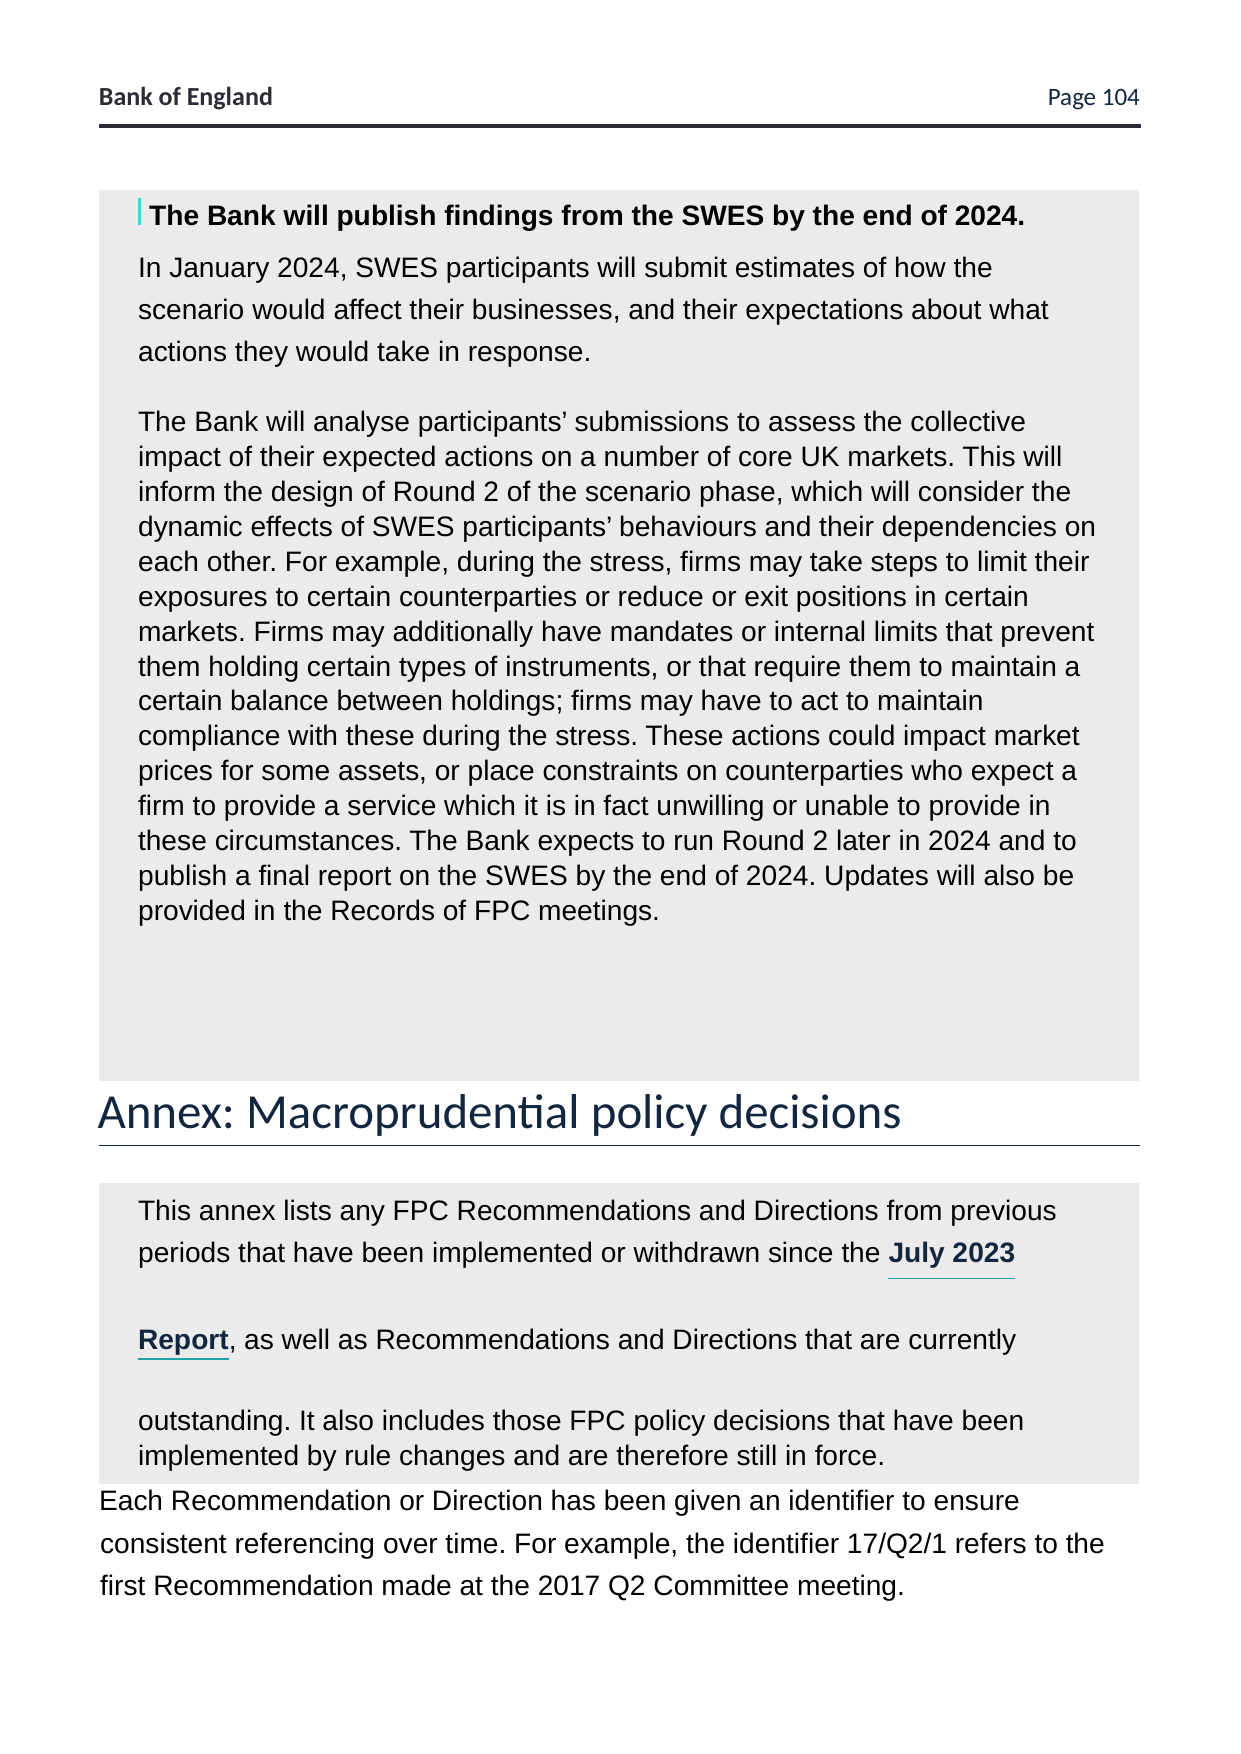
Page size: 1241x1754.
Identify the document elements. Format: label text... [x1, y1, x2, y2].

table_header The Bank will publish findings from the SWES by the end of 2024. In January 2024, SWES participants will submit estimates of how the scenario would affect their businesses, and their expectations about what actions they would take in response. The Bank will analyse participants’ submissions to assess the collective impact of their expected actions on a number of core UK markets. This will inform the design of Round 2 of the scenario phase, which will consider the dynamic effects of SWES participants’ behaviours and their dependencies on each other. For example, during the stress, firms may take steps to limit their exposures to certain counterparties or reduce or exit positions in certain markets. Firms may additionally have mandates or internal limits that prevent them holding certain types of instruments, or that require them to maintain a certain balance between holdings; firms may have to act to maintain compliance with these during the stress. These actions could impact market prices for some assets, or place constraints on counterparties who expect a firm to provide a service which it is in fact unwilling or unable to provide in these circumstances. The Bank expects to run Round 2 later in 2024 and to publish a final report on the SWES by the end of 2024. Updates will also be provided in the Records of FPC meetings. [99, 190, 1139, 1081]
text Each Recommendation or Direction has been given an identifier to ensure consistent referencing over time. For example, the identifier 17/Q2/1 refers to the first Recommendation made at the 2017 Q2 Committee meeting. [99, 1484, 1139, 1601]
subtitle Annex: Macroprudential policy decisions [97, 1081, 1140, 1141]
table_header This annex lists any FPC Recommendations and Directions from previous periods that have been implemented or withdrawn since the July 2023 Report, as well as Recommendations and Directions that are currently outstanding. It also includes those FPC policy decisions that have been implemented by rule changes and are therefore still in force. [99, 1183, 1139, 1484]
